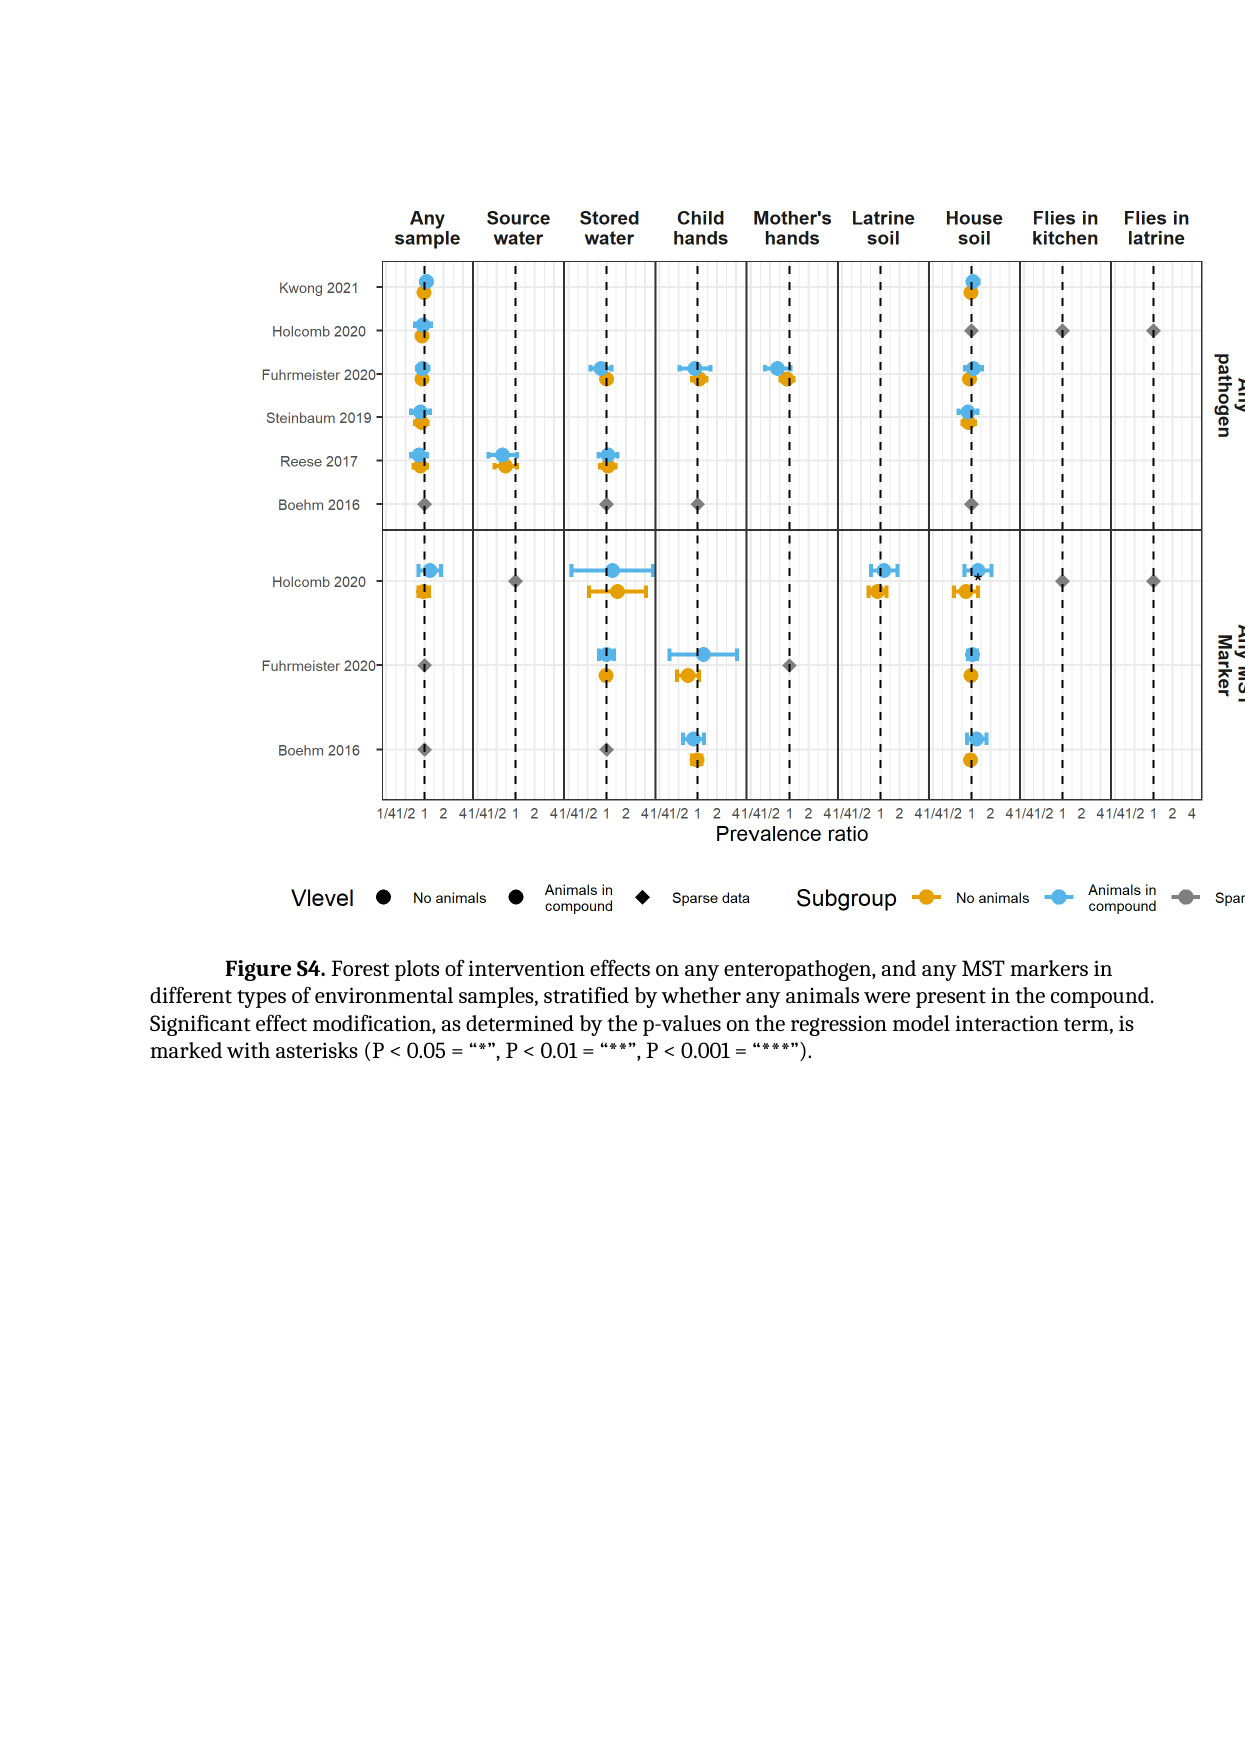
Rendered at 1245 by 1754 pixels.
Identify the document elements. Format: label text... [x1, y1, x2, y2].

picture [225, 187, 1245, 938]
text Figure S4. Forest plots of intervention effects on any enteropathogen, and any MST markers in different types of environmental samples, stratified by whether any animals were present in the compound. Significant effect modification, as determined by the p-values on the regression model interaction term, is marked with asterisks (P < 0.05 = “*”, P < 0.01 = “**”, P < 0.001 = “***”). [150, 955, 1170, 1064]
